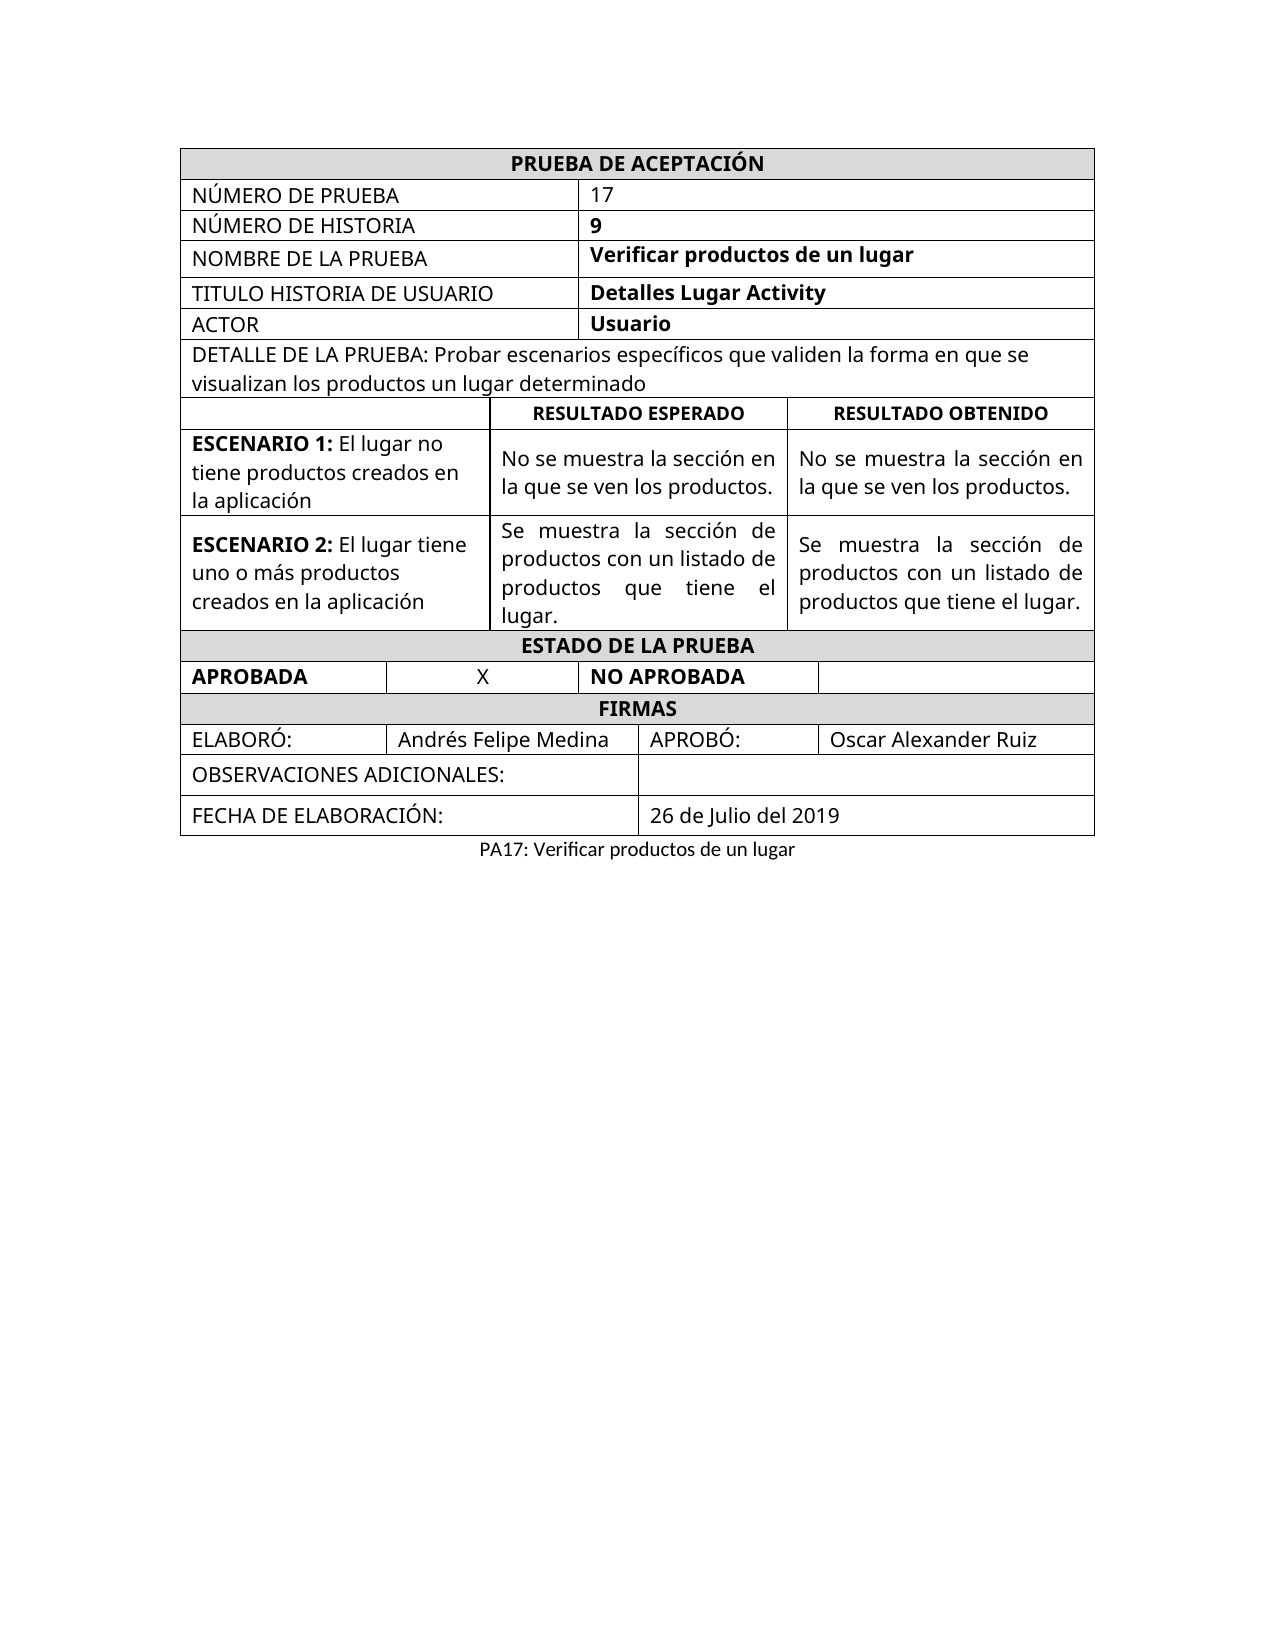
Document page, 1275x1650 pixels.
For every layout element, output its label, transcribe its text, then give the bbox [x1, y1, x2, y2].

table_cell OBSERVACIONES ADICIONALES: [181, 755, 638, 794]
table_cell ESCENARIO 1: El lugar no tiene productos creados en la aplicación [181, 430, 489, 515]
table_cell NÚMERO DE HISTORIA [181, 211, 578, 239]
table_cell DETALLE DE LA PRUEBA: Probar escenarios específicos que validen la forma en que se visualizan los productos un lugar determinado [181, 340, 1094, 397]
table_cell FIRMAS [181, 694, 1094, 724]
table_cell APROBADA [181, 662, 386, 693]
table_cell X [387, 662, 578, 693]
table_cell 9 [579, 211, 1094, 239]
table_cell NO APROBADA [579, 662, 818, 693]
table_cell Usuario [579, 309, 1094, 339]
table_cell ACTOR [181, 309, 578, 339]
table_cell Se muestra la sección de productos con un listado de productos que tiene el lugar. [491, 516, 787, 629]
table_cell APROBÓ: [639, 725, 818, 754]
table_cell 17 [579, 180, 1094, 210]
table_cell ELABORÓ: [181, 725, 386, 754]
table_cell ESTADO DE LA PRUEBA [181, 631, 1094, 661]
table_cell ESCENARIO 2: El lugar tiene uno o más productos creados en la aplicación [181, 516, 489, 629]
table_cell [819, 662, 1094, 693]
table_cell 26 de Julio del 2019 [639, 796, 1094, 835]
table_cell RESULTADO OBTENIDO [788, 398, 1094, 428]
table_cell Verificar productos de un lugar [579, 241, 1094, 277]
table_cell Se muestra la sección de productos con un listado de productos que tiene el lugar. [788, 516, 1094, 629]
table_cell RESULTADO ESPERADO [491, 398, 787, 428]
table_cell Oscar Alexander Ruiz [819, 725, 1094, 754]
table_cell [181, 398, 489, 428]
table_cell No se muestra la sección en la que se ven los productos. [491, 430, 787, 515]
table_cell Detalles Lugar Activity [579, 278, 1094, 308]
table_cell Andrés Felipe Medina [387, 725, 638, 754]
table_cell FECHA DE ELABORACIÓN: [181, 796, 638, 835]
table_cell NÚMERO DE PRUEBA [181, 180, 578, 210]
table_cell No se muestra la sección en la que se ven los productos. [788, 430, 1094, 515]
table_cell TITULO HISTORIA DE USUARIO [181, 278, 578, 308]
table_header PRUEBA DE ACEPTACIÓN [181, 149, 1094, 179]
text PA17: Verificar productos de un lugar [177, 836, 1098, 862]
table_cell NOMBRE DE LA PRUEBA [181, 241, 578, 277]
table_cell [639, 755, 1094, 794]
